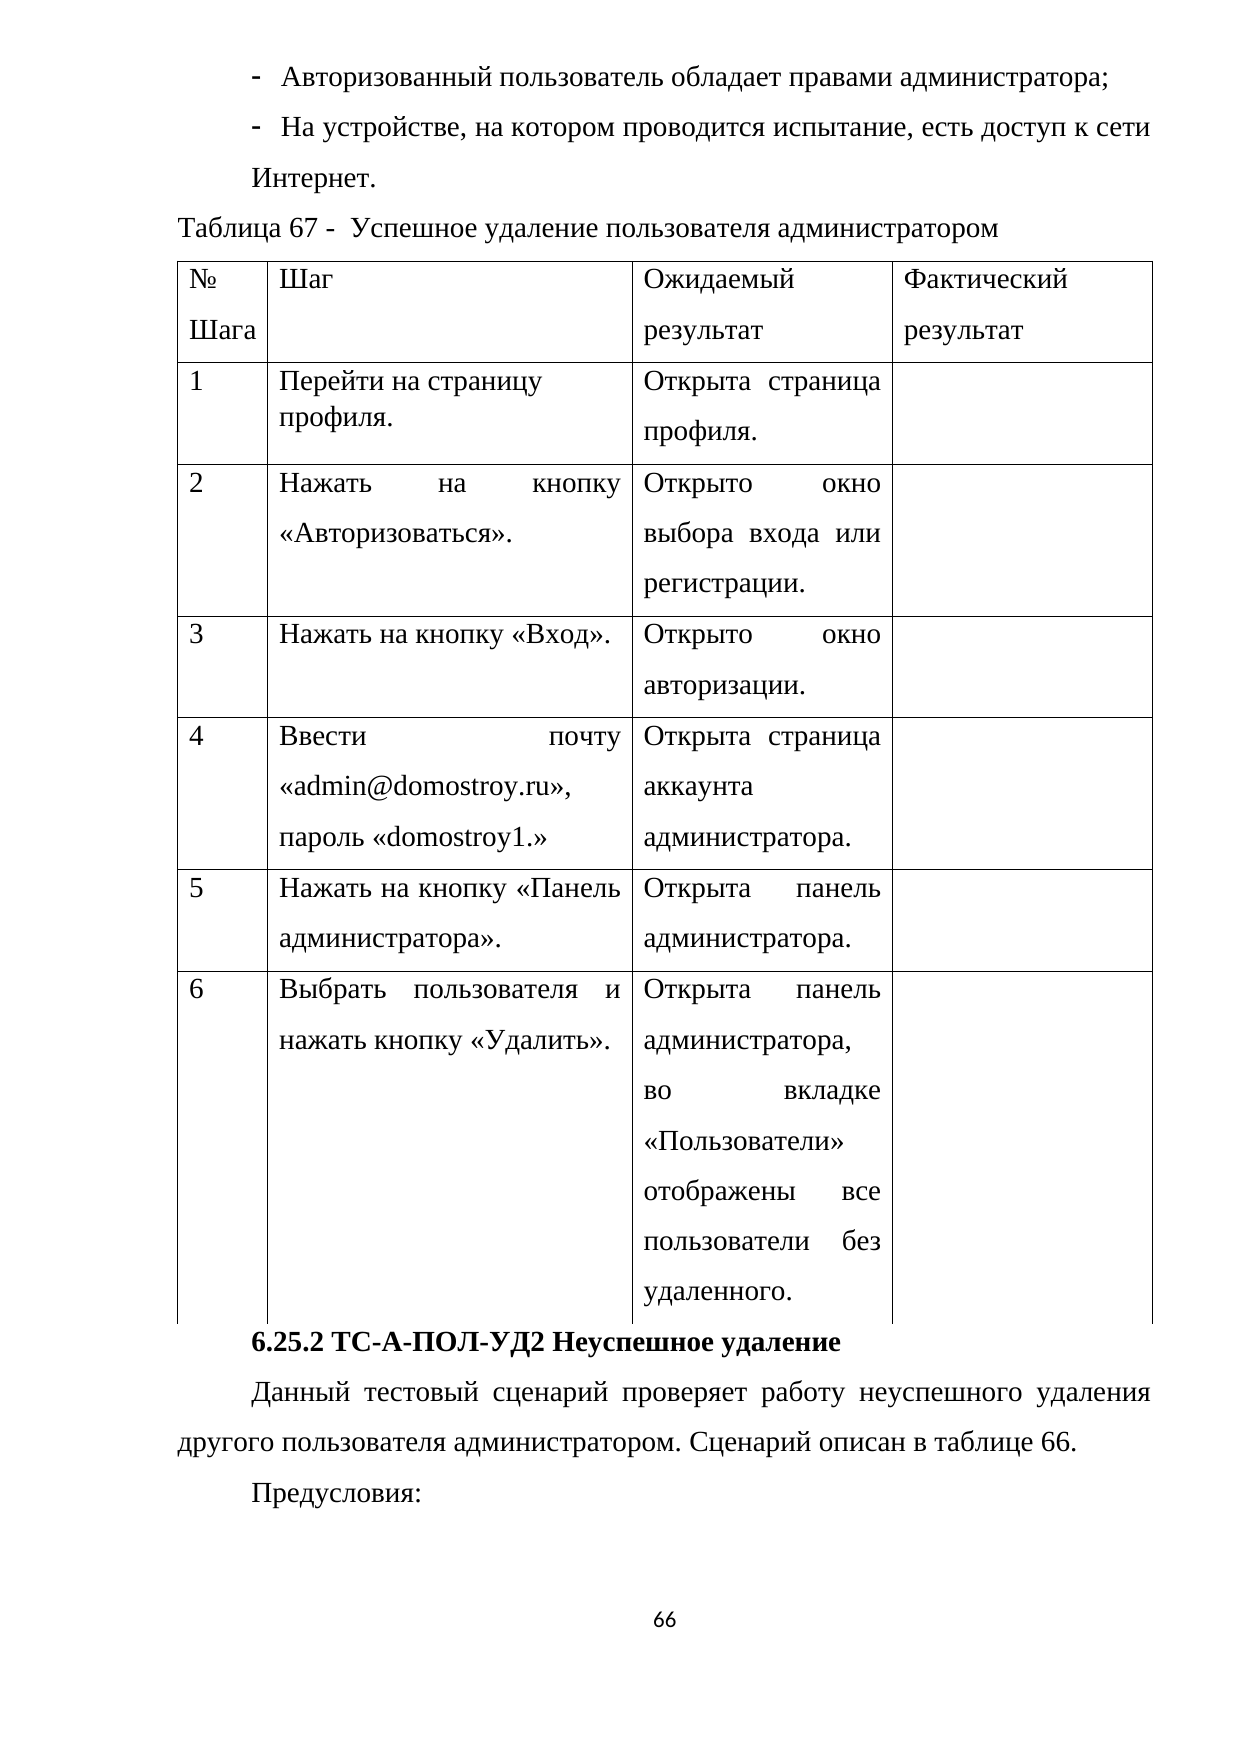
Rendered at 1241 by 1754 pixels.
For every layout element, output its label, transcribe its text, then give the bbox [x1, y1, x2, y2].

table_header № Шага [178, 262, 267, 362]
table_cell 4 [178, 718, 267, 869]
table_header Шаг [268, 262, 632, 362]
table_header Фактический результат [893, 262, 1152, 362]
table_cell [893, 972, 1152, 1324]
table_cell Открыта панель администратора. [633, 870, 892, 971]
table_cell [893, 617, 1152, 717]
table_cell Открыта панель администратора, во вкладке «Пользователи» отображены все пользователи без удаленного. [633, 972, 892, 1324]
table_cell Открыто окно авторизации. [633, 617, 892, 717]
table_cell Открыто окно выбора входа или регистрации. [633, 465, 892, 616]
table_cell 3 [178, 617, 267, 717]
text Успешное удаление пользователя администратором [177, 210, 1152, 244]
table_cell Нажать на кнопку «Панель администратора». [268, 870, 632, 971]
table_cell Нажать на кнопку «Вход». [268, 617, 632, 717]
text Предусловия: [177, 1475, 1152, 1508]
table_cell [893, 465, 1152, 616]
text Авторизованный пользователь обладает правами администратора; [251, 59, 1152, 93]
text На устройстве, на котором проводится испытание, есть доступ к сети Интернет. [251, 109, 1152, 193]
table_cell 5 [178, 870, 267, 971]
table_cell 6 [178, 972, 267, 1324]
table_cell Открыта страница профиля. [633, 363, 892, 464]
table_cell Нажать на кнопку «Авторизоваться». [268, 465, 632, 616]
table_cell Ввести почту «admin@domostroy.ru», пароль «domostroy1.» [268, 718, 632, 869]
text Данный тестовый сценарий проверяет работу неуспешного удаления другого пользователя администратором. Сценарий описан в таблице 66. [177, 1374, 1152, 1458]
table_cell [893, 363, 1152, 464]
table_cell [893, 870, 1152, 971]
table_cell [893, 718, 1152, 869]
table_cell Открыта страница аккаунта администратора. [633, 718, 892, 869]
text ТС-А-ПОЛ-УД2 Неуспешное удаление [251, 1324, 1152, 1357]
table_cell 1 [178, 363, 267, 464]
table_cell Выбрать пользователя и нажать кнопку «Удалить». [268, 972, 632, 1324]
table_cell Перейти на страницу профиля. [268, 363, 632, 464]
table_header Ожидаемый результат [633, 262, 892, 362]
table_cell 2 [178, 465, 267, 616]
